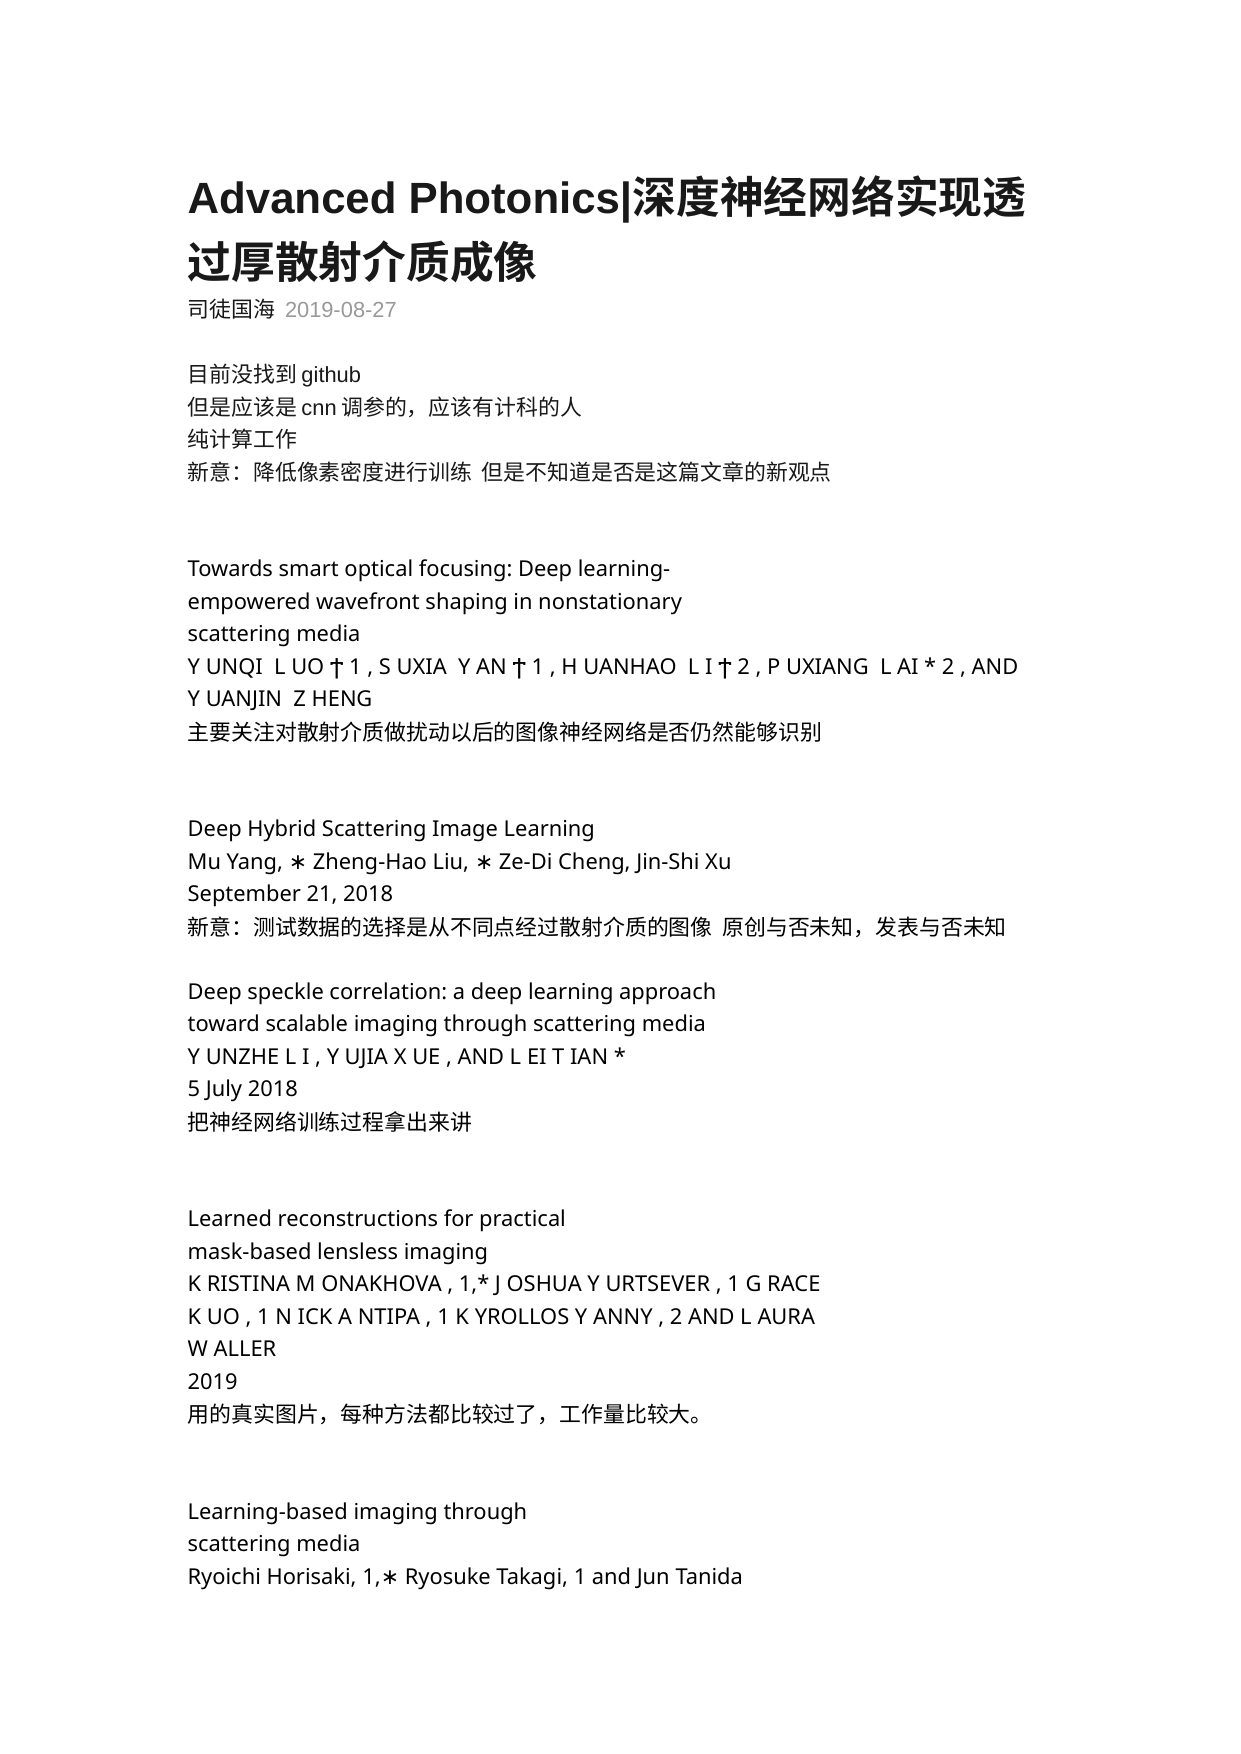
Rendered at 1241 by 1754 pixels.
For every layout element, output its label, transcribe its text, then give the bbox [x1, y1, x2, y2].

text 但是应该是cnn调参的，应该有计科的人 [187, 389, 1053, 422]
text Advanced Photonics|深度神经网络实现透过厚散射介质成像 [187, 162, 1053, 292]
text September 21, 2018 [187, 877, 1053, 909]
text 纯计算工作 [187, 422, 1053, 454]
text 司徒国海 2019-08-27 [187, 292, 1053, 324]
text 把神经网络训练过程拿出来讲 [187, 1104, 1053, 1137]
text 2019 [187, 1364, 1053, 1397]
text Ryoichi Horisaki, 1,∗ Ryosuke Takagi, 1 and Jun Tanida [187, 1559, 1053, 1592]
text K UO , 1 N ICK A NTIPA , 1 K YROLLOS Y ANNY , 2 AND L AURA [187, 1299, 1053, 1332]
text W ALLER [187, 1332, 1053, 1364]
text scattering media [187, 1527, 1053, 1559]
text Deep Hybrid Scattering Image Learning [187, 812, 1053, 844]
text Learned reconstructions for practical [187, 1202, 1053, 1234]
text 主要关注对散射介质做扰动以后的图像神经网络是否仍然能够识别 [187, 714, 1053, 747]
text 新意：降低像素密度进行训练 但是不知道是否是这篇文章的新观点 [187, 454, 1053, 487]
text Mu Yang, ∗ Zheng-Hao Liu, ∗ Ze-Di Cheng, Jin-Shi Xu [187, 844, 1053, 877]
text mask-based lensless imaging [187, 1234, 1053, 1267]
text toward scalable imaging through scattering media [187, 1007, 1053, 1039]
text K RISTINA M ONAKHOVA , 1,* J OSHUA Y URTSEVER , 1 G RACE [187, 1267, 1053, 1299]
text 5 July 2018 [187, 1072, 1053, 1104]
text scattering media [187, 617, 1053, 649]
text Learning-based imaging through [187, 1494, 1053, 1527]
text Y UNQI L UO Ϯ 1 , S UXIA Y AN Ϯ 1 , H UANHAO L I Ϯ 2 , P UXIANG L AI * 2 , AND [187, 649, 1053, 682]
text Deep speckle correlation: a deep learning approach [187, 974, 1053, 1007]
text 新意：测试数据的选择是从不同点经过散射介质的图像 原创与否未知，发表与否未知 [187, 909, 1053, 942]
text Towards smart optical focusing: Deep learning- [187, 552, 1053, 584]
text empowered wavefront shaping in nonstationary [187, 584, 1053, 617]
text 用的真实图片，每种方法都比较过了，工作量比较大。 [187, 1397, 1053, 1429]
text Y UNZHE L I , Y UJIA X UE , AND L EI T IAN * [187, 1039, 1053, 1072]
text 目前没找到github [187, 357, 1053, 389]
text Y UANJIN Z HENG [187, 682, 1053, 714]
